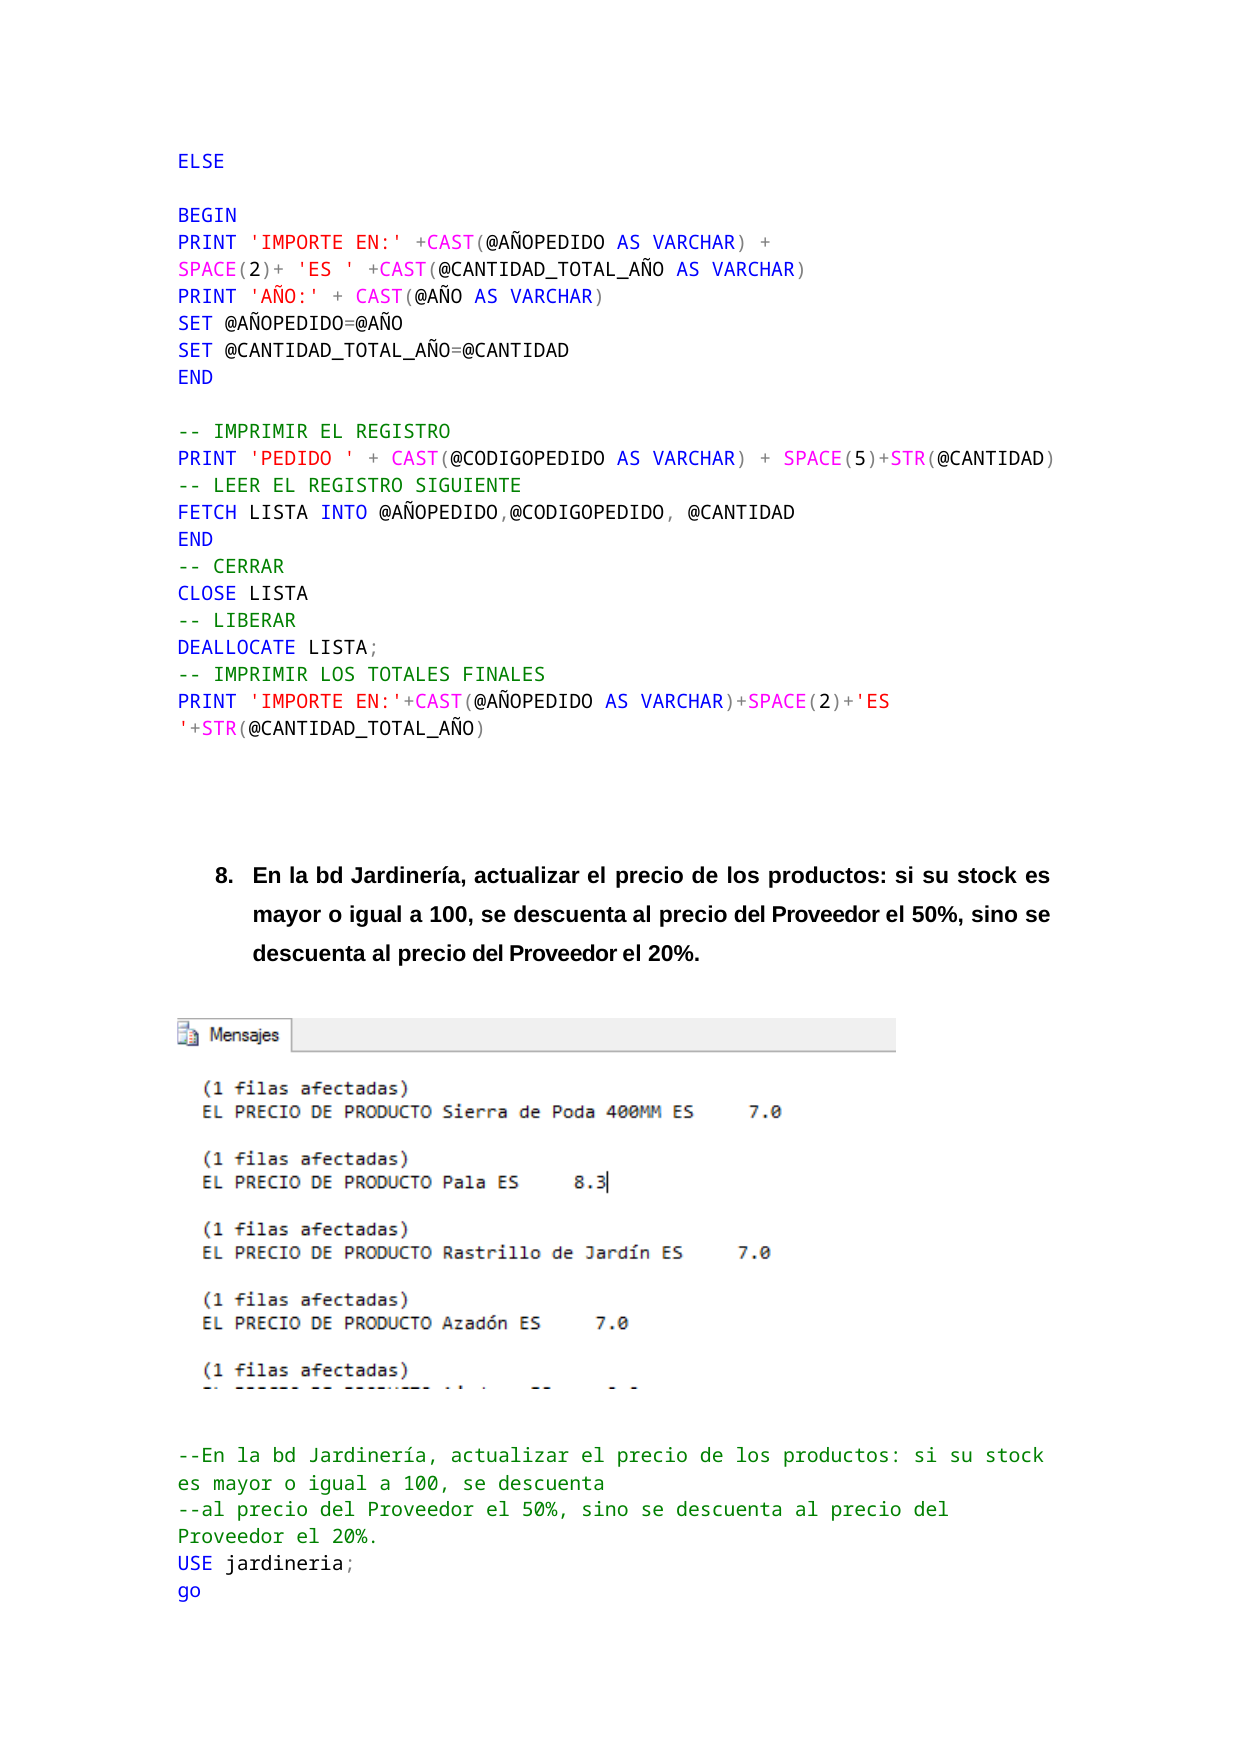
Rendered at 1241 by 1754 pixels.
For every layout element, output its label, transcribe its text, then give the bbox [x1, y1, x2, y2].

text ELSE [177, 148, 1063, 174]
text -- CERRAR [177, 552, 1063, 579]
list En la bd Jardinería, actualizar el precio de los productos: si su stock es mayor o igual a 100, se descuenta al precio del Proveedor el 50%, sino se descuenta al precio del Proveedor el 20%. [215, 862, 1051, 967]
text '+STR(@CANTIDAD_TOTAL_AÑO) [177, 714, 1063, 741]
text CLOSE LISTA [177, 579, 1063, 606]
text -- LIBERAR [177, 606, 1063, 633]
picture [177, 1018, 896, 1389]
text BEGIN [177, 202, 1063, 228]
text --al precio del Proveedor el 50%, sino se descuenta al precio del Proveedor el 20%. [177, 1496, 1063, 1550]
text END [177, 363, 1063, 390]
text go [177, 1577, 1063, 1604]
text PRINT 'PEDIDO ' + CAST(@CODIGOPEDIDO AS VARCHAR) + SPACE(5)+STR(@CANTIDAD) [177, 444, 1063, 471]
text USE jardineria; [177, 1550, 1063, 1577]
text SET @CANTIDAD_TOTAL_AÑO=@CANTIDAD [177, 336, 1063, 363]
text PRINT 'IMPORTE EN:' +CAST(@AÑOPEDIDO AS VARCHAR) + [177, 228, 1063, 256]
text SPACE(2)+ 'ES ' +CAST(@CANTIDAD_TOTAL_AÑO AS VARCHAR) [177, 256, 1063, 282]
text SET @AÑOPEDIDO=@AÑO [177, 309, 1063, 336]
text PRINT 'IMPORTE EN:'+CAST(@AÑOPEDIDO AS VARCHAR)+SPACE(2)+'ES [177, 687, 1063, 714]
text -- IMPRIMIR LOS TOTALES FINALES [177, 660, 1063, 687]
text --En la bd Jardinería, actualizar el precio de los productos: si su stock es mayor o igual a 100, se descuenta [177, 1442, 1063, 1496]
text END [177, 525, 1063, 552]
text -- LEER EL REGISTRO SIGUIENTE [177, 471, 1063, 498]
text FETCH LISTA INTO @AÑOPEDIDO,@CODIGOPEDIDO, @CANTIDAD [177, 498, 1063, 525]
text PRINT 'AÑO:' + CAST(@AÑO AS VARCHAR) [177, 282, 1063, 309]
text DEALLOCATE LISTA; [177, 633, 1063, 660]
text -- IMPRIMIR EL REGISTRO [177, 417, 1063, 444]
